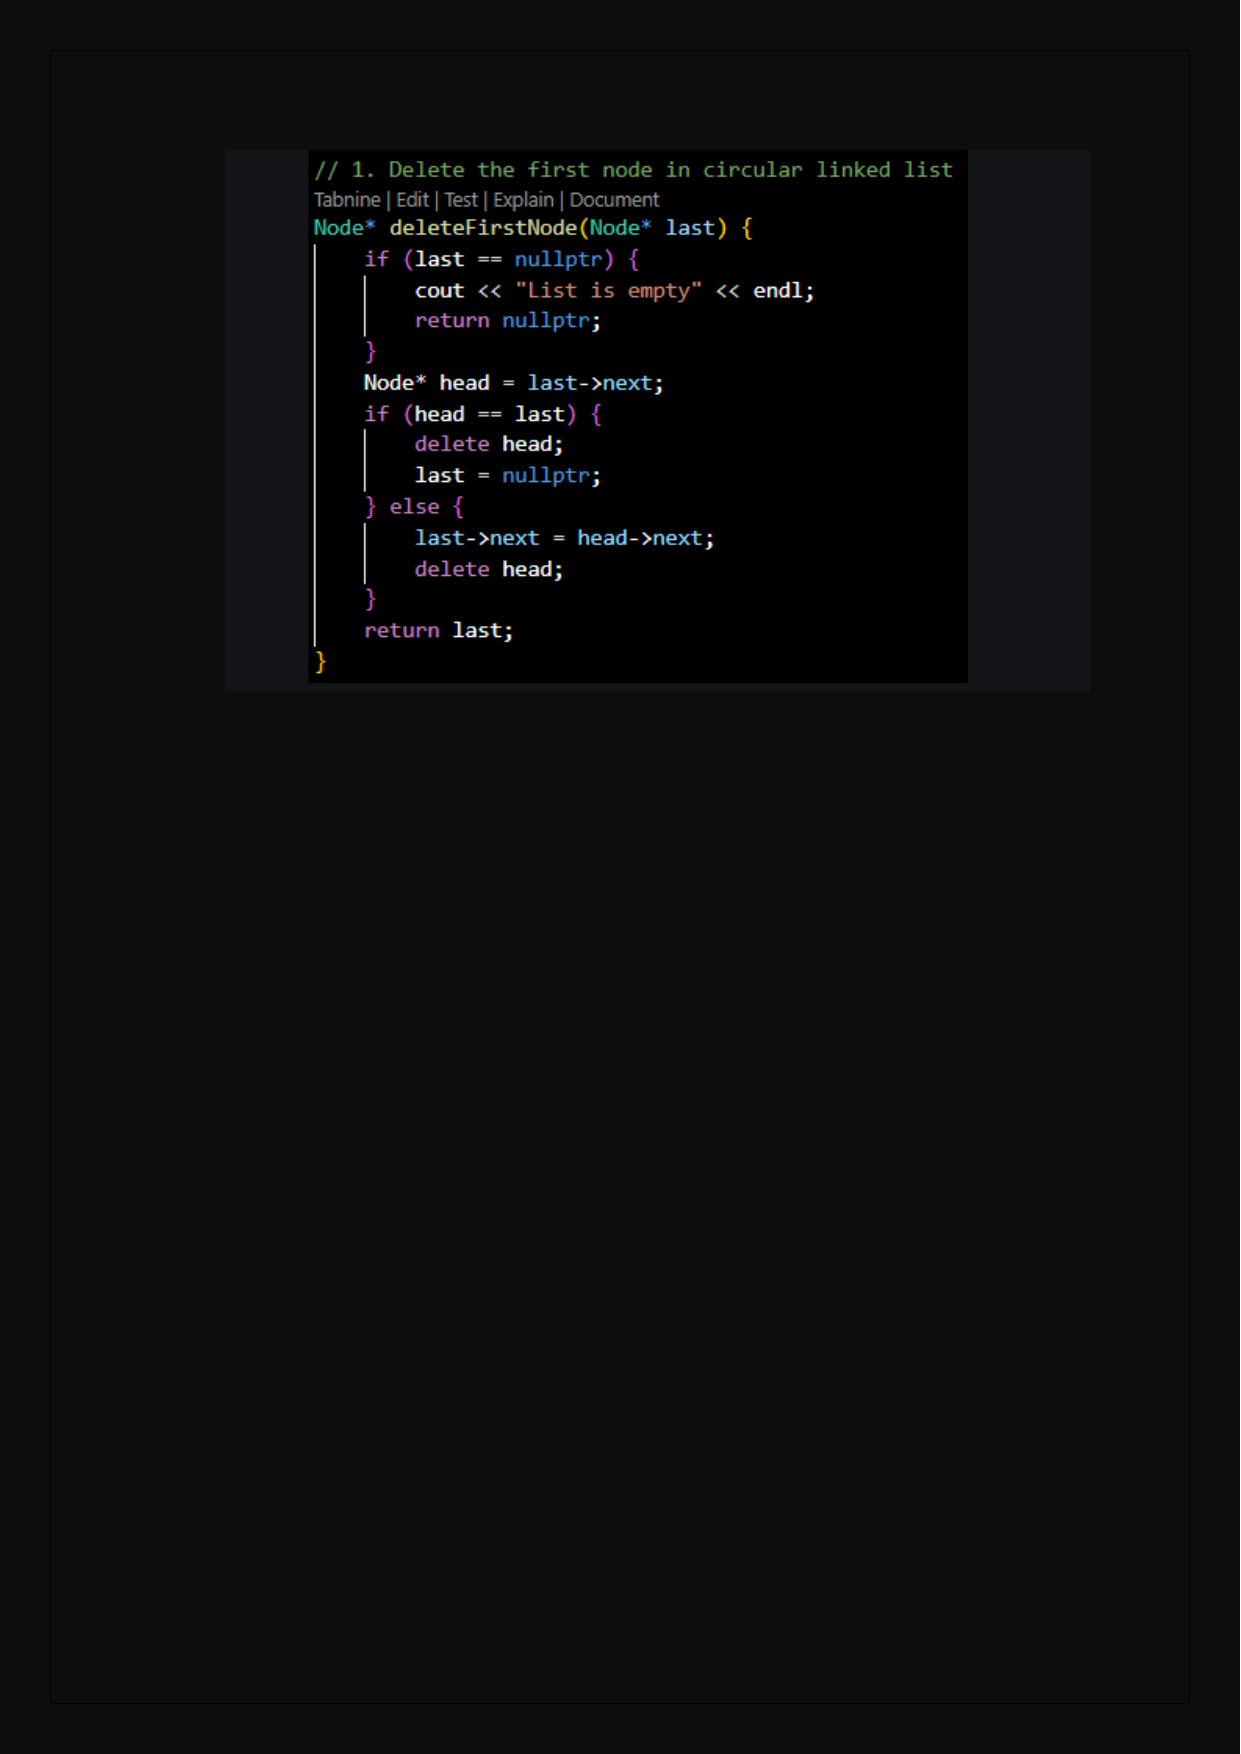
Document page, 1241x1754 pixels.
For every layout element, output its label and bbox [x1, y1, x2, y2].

picture [308, 150, 968, 683]
